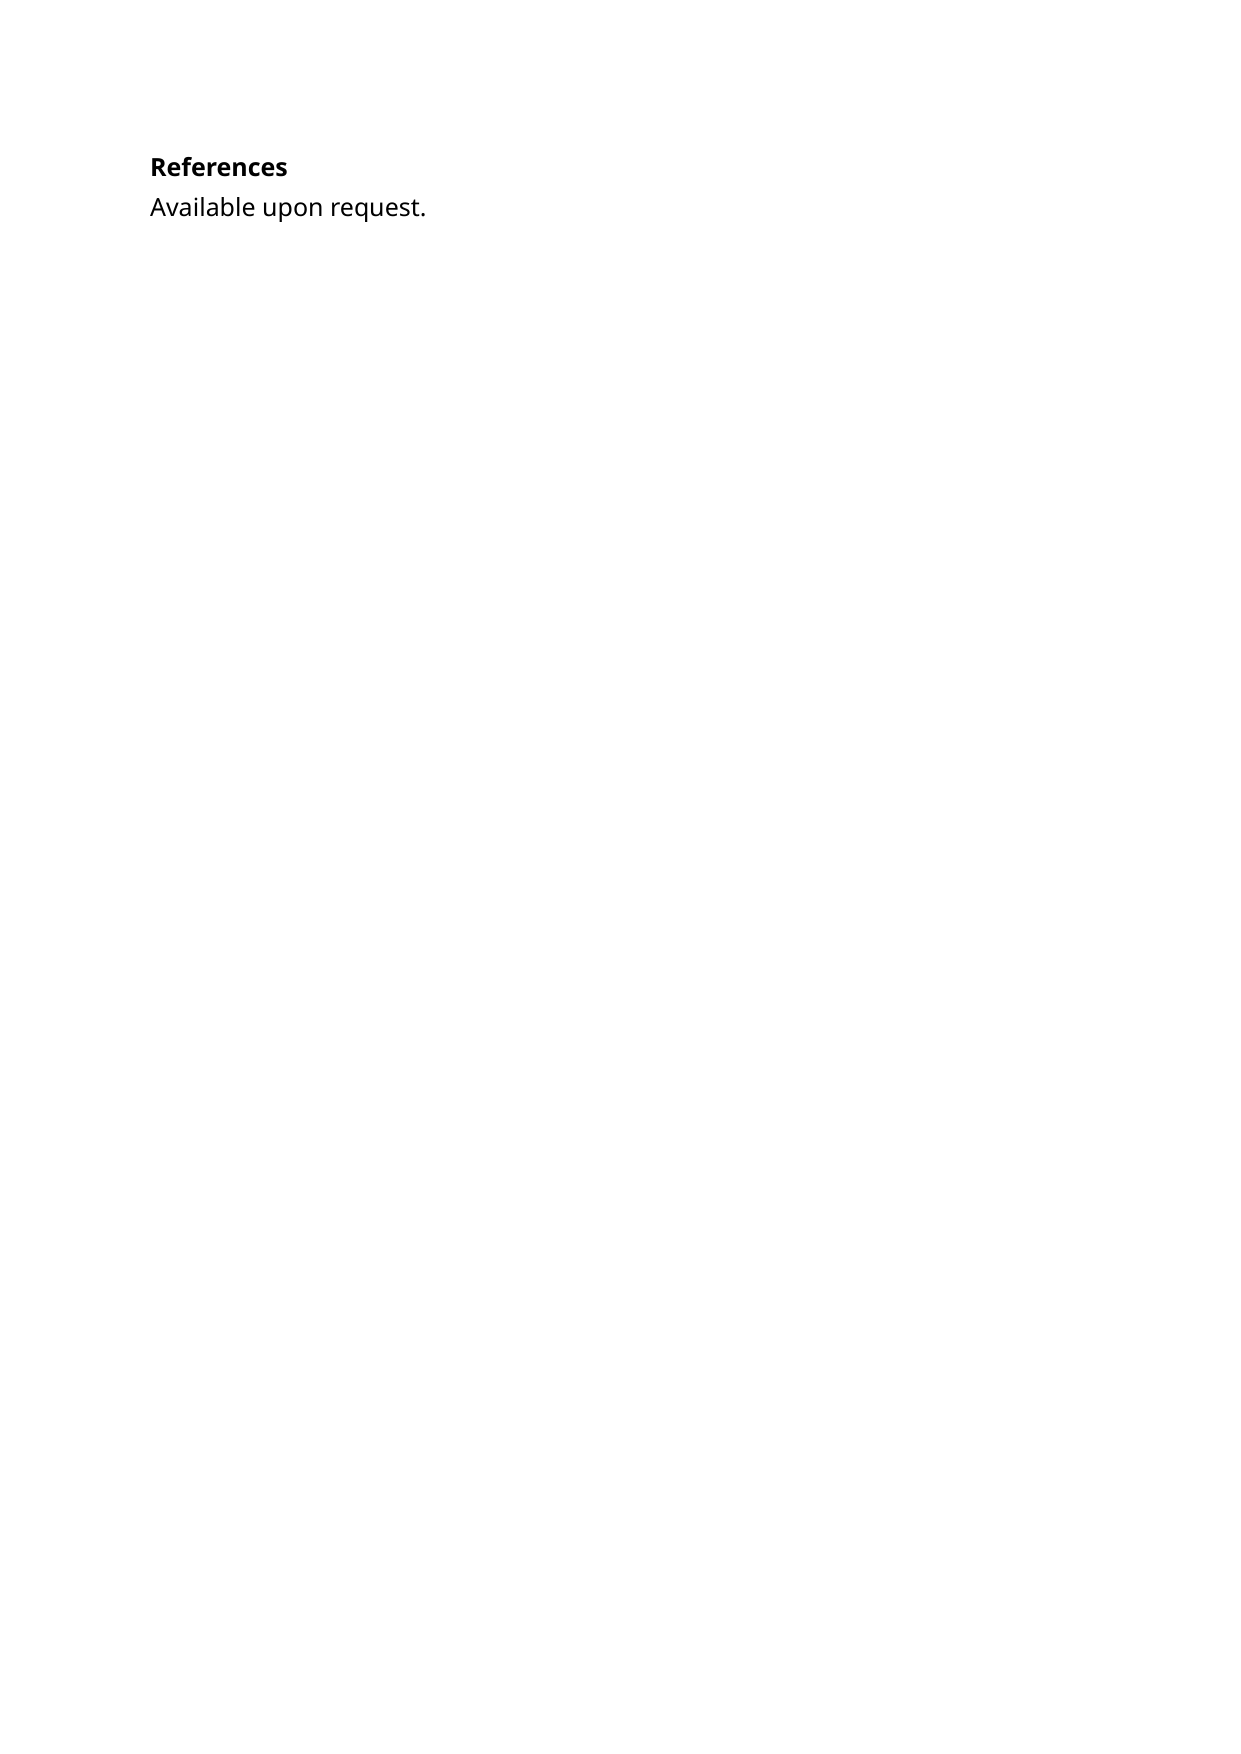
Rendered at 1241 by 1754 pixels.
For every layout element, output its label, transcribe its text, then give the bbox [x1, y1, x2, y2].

text References Available upon request. [150, 150, 1090, 223]
